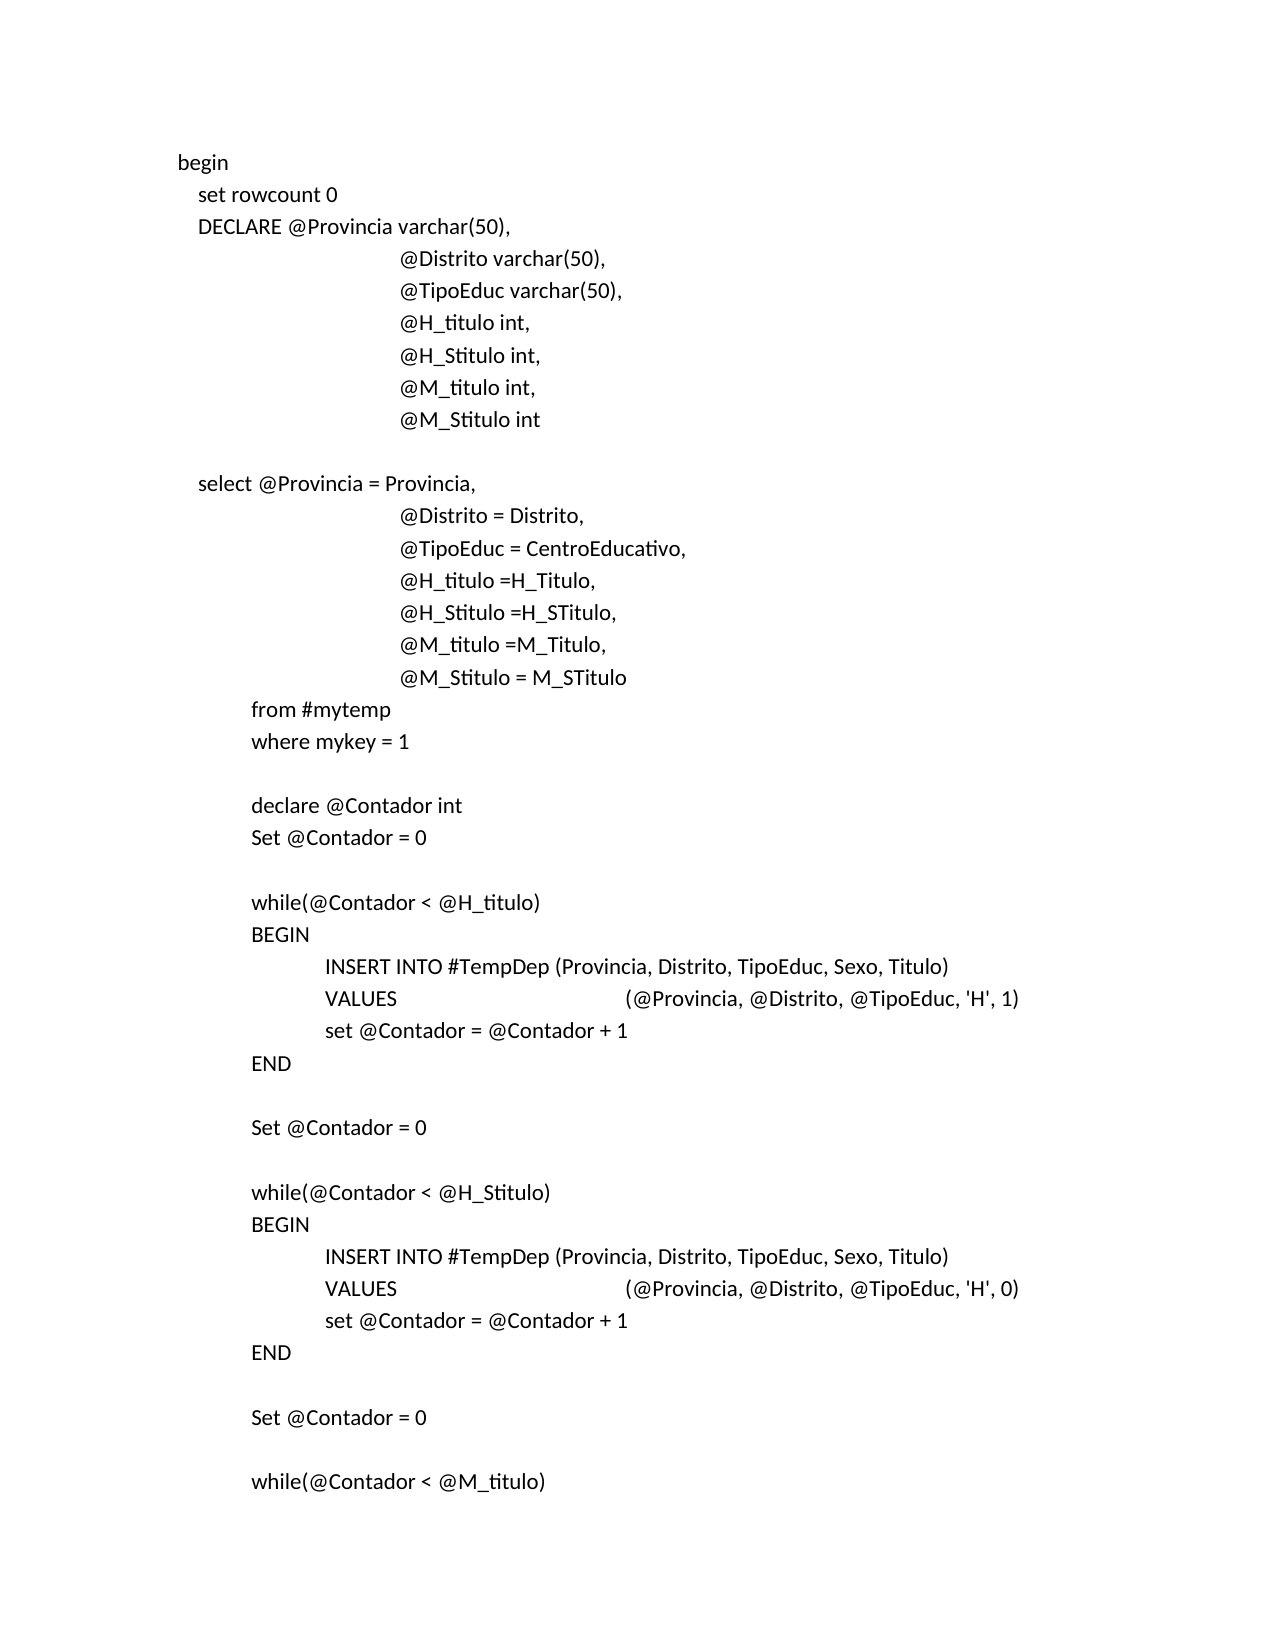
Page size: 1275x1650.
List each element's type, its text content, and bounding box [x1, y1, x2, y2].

text @Distrito varchar(50), [177, 244, 1098, 272]
text @M_Stitulo = M_STitulo [177, 663, 1098, 691]
text @H_titulo int, [177, 308, 1098, 337]
text @TipoEduc varchar(50), [177, 276, 1098, 304]
text BEGIN [177, 920, 1098, 948]
text VALUES (@Provincia, @Distrito, @TipoEduc, 'H', 0) [177, 1274, 1098, 1302]
text set rowcount 0 [177, 180, 1098, 208]
text set @Contador = @Contador + 1 [177, 1017, 1098, 1045]
text from #mytemp [177, 695, 1098, 723]
text INSERT INTO #TempDep (Provincia, Distrito, TipoEduc, Sexo, Titulo) [177, 952, 1098, 980]
text where mykey = 1 [177, 727, 1098, 755]
text @H_Stitulo =H_STitulo, [177, 598, 1098, 626]
text @H_titulo =H_Titulo, [177, 566, 1098, 594]
text while(@Contador < @M_titulo) [177, 1467, 1098, 1495]
text @Distrito = Distrito, [177, 502, 1098, 530]
text while(@Contador < @H_titulo) [177, 888, 1098, 916]
text DECLARE @Provincia varchar(50), [177, 212, 1098, 240]
text set @Contador = @Contador + 1 [177, 1306, 1098, 1334]
text VALUES (@Provincia, @Distrito, @TipoEduc, 'H', 1) [177, 984, 1098, 1012]
text @TipoEduc = CentroEducativo, [177, 534, 1098, 562]
text END [177, 1049, 1098, 1077]
text @M_titulo =M_Titulo, [177, 630, 1098, 658]
text Set @Contador = 0 [177, 823, 1098, 852]
text begin [177, 148, 1098, 176]
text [177, 1242, 1098, 1270]
text @M_Stitulo int [177, 405, 1098, 433]
text while(@Contador < @H_Stitulo) [177, 1178, 1098, 1206]
text BEGIN [177, 1210, 1098, 1238]
text Set @Contador = 0 [177, 1403, 1098, 1431]
text declare @Contador int [177, 791, 1098, 819]
text @H_Stitulo int, [177, 341, 1098, 369]
text @M_titulo int, [177, 373, 1098, 401]
text select @Provincia = Provincia, [177, 469, 1098, 497]
text END [177, 1338, 1098, 1367]
text Set @Contador = 0 [177, 1113, 1098, 1141]
